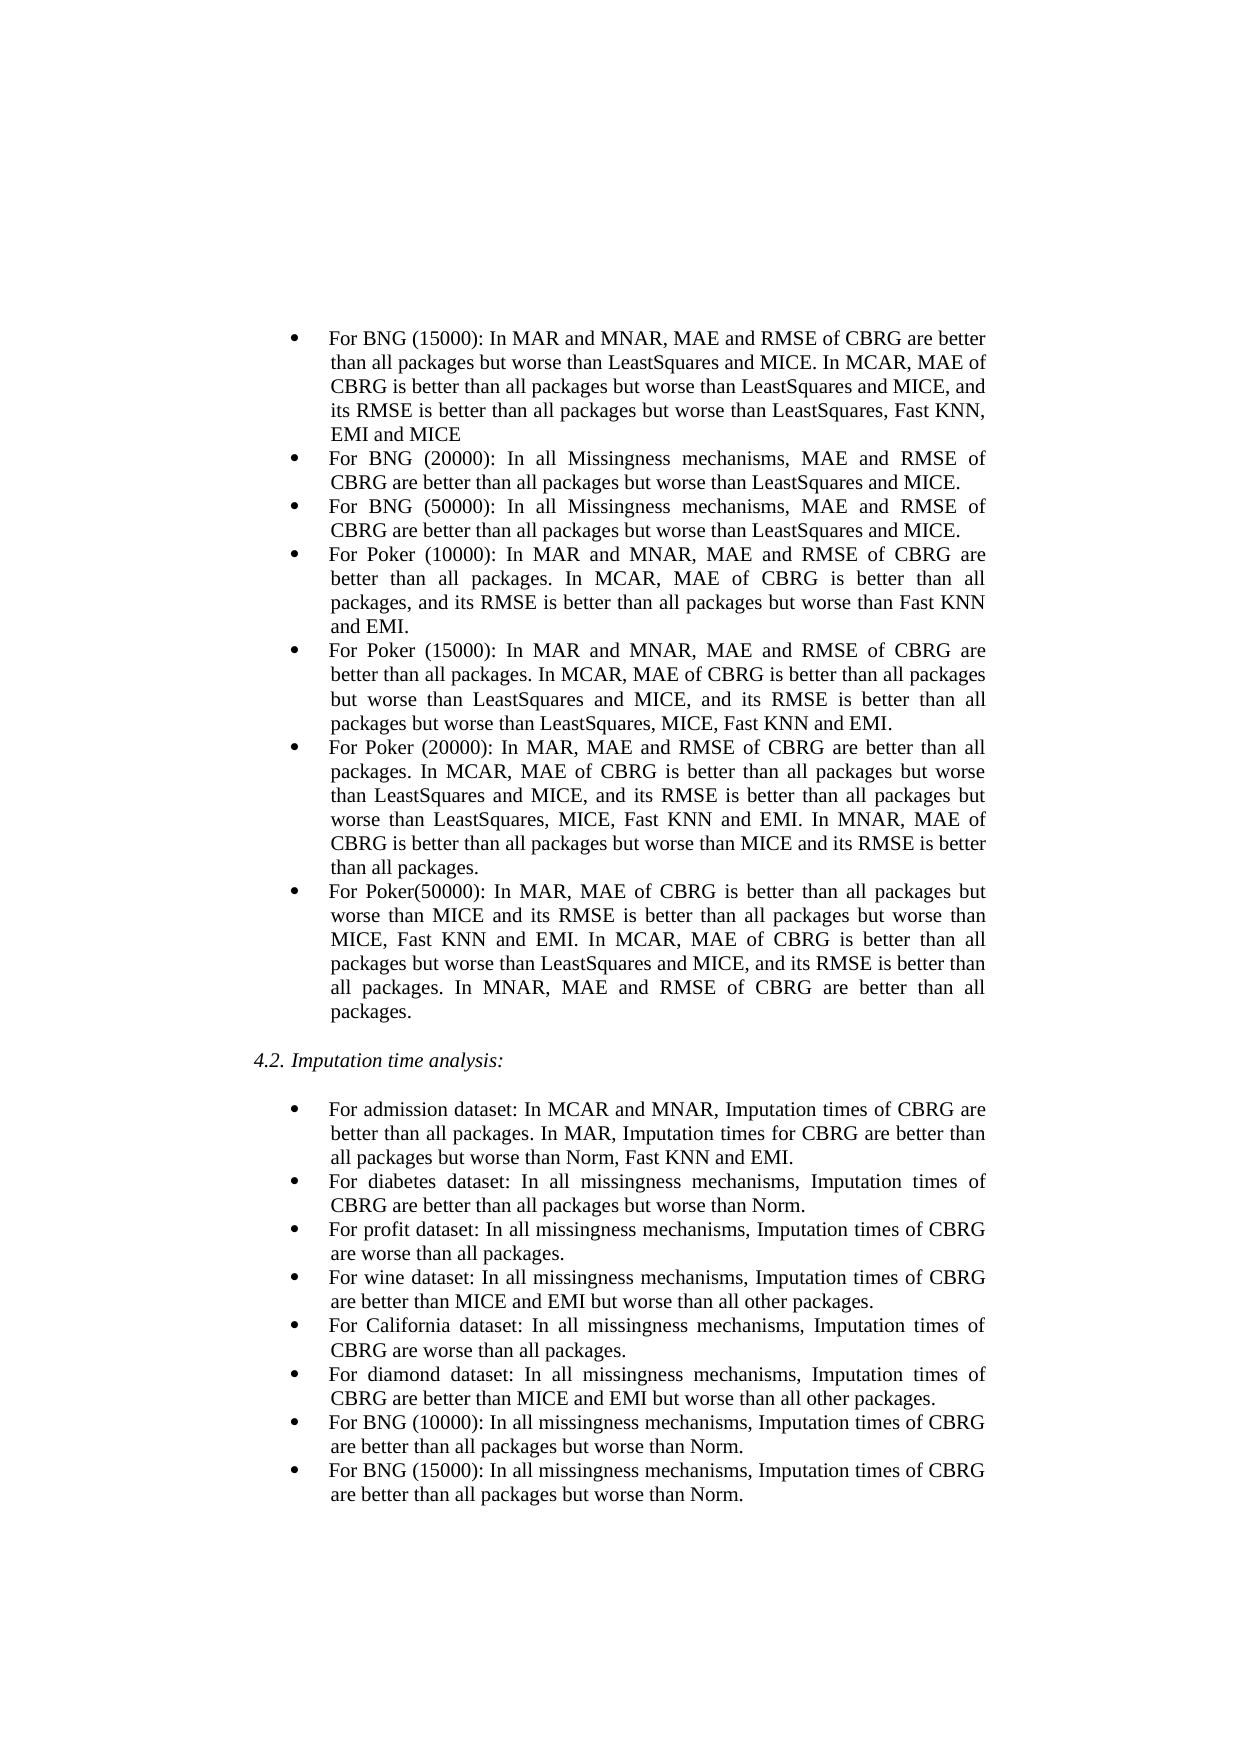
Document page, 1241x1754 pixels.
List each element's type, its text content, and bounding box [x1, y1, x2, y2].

list For BNG (15000): In MAR and MNAR, MAE and RMSE of CBRG are better than all packages but worse than LeastSquares and MICE. In MCAR, MAE of CBRG is better than all packages but worse than LeastSquares and MICE, and its RMSE is better than all packages but worse than LeastSquares, Fast KNN, EMI and MICE [291, 326, 987, 446]
list For admission dataset: In MCAR and MNAR, Imputation times of CBRG are better than all packages. In MAR, Imputation times for CBRG are better than all packages but worse than Norm, Fast KNN and EMI. [291, 1097, 987, 1169]
list For Poker (15000): In MAR and MNAR, MAE and RMSE of CBRG are better than all packages. In MCAR, MAE of CBRG is better than all packages but worse than LeastSquares and MICE, and its RMSE is better than all packages but worse than LeastSquares, MICE, Fast KNN and EMI. [291, 638, 987, 734]
list For Poker (20000): In MAR, MAE and RMSE of CBRG are better than all packages. In MCAR, MAE of CBRG is better than all packages but worse than LeastSquares and MICE, and its RMSE is better than all packages but worse than LeastSquares, MICE, Fast KNN and EMI. In MNAR, MAE of CBRG is better than all packages but worse than MICE and its RMSE is better than all packages. [291, 734, 987, 879]
list For BNG (15000): In all missingness mechanisms, Imputation times of CBRG are better than all packages but worse than Norm. [291, 1458, 987, 1506]
list For Poker (10000): In MAR and MNAR, MAE and RMSE of CBRG are better than all packages. In MCAR, MAE of CBRG is better than all packages, and its RMSE is better than all packages but worse than Fast KNN and EMI. [291, 542, 987, 638]
list For profit dataset: In all missingness mechanisms, Imputation times of CBRG are worse than all packages. [291, 1217, 987, 1265]
list For BNG (20000): In all Missingness mechanisms, MAE and RMSE of CBRG are better than all packages but worse than LeastSquares and MICE. [291, 446, 987, 494]
list For BNG (50000): In all Missingness mechanisms, MAE and RMSE of CBRG are better than all packages but worse than LeastSquares and MICE. [291, 494, 987, 542]
list For diabetes dataset: In all missingness mechanisms, Imputation times of CBRG are better than all packages but worse than Norm. [291, 1169, 987, 1217]
list For BNG (10000): In all missingness mechanisms, Imputation times of CBRG are better than all packages but worse than Norm. [291, 1410, 987, 1458]
list For California dataset: In all missingness mechanisms, Imputation times of CBRG are worse than all packages. [291, 1313, 987, 1362]
list For wine dataset: In all missingness mechanisms, Imputation times of CBRG are better than MICE and EMI but worse than all other packages. [291, 1265, 987, 1313]
list For Poker(50000): In MAR, MAE of CBRG is better than all packages but worse than MICE and its RMSE is better than all packages but worse than MICE, Fast KNN and EMI. In MCAR, MAE of CBRG is better than all packages but worse than LeastSquares and MICE, and its RMSE is better than all packages. In MNAR, MAE and RMSE of CBRG are better than all packages. [291, 879, 987, 1023]
list Imputation time analysis: [253, 1048, 987, 1072]
list For diamond dataset: In all missingness mechanisms, Imputation times of CBRG are better than MICE and EMI but worse than all other packages. [291, 1362, 987, 1410]
